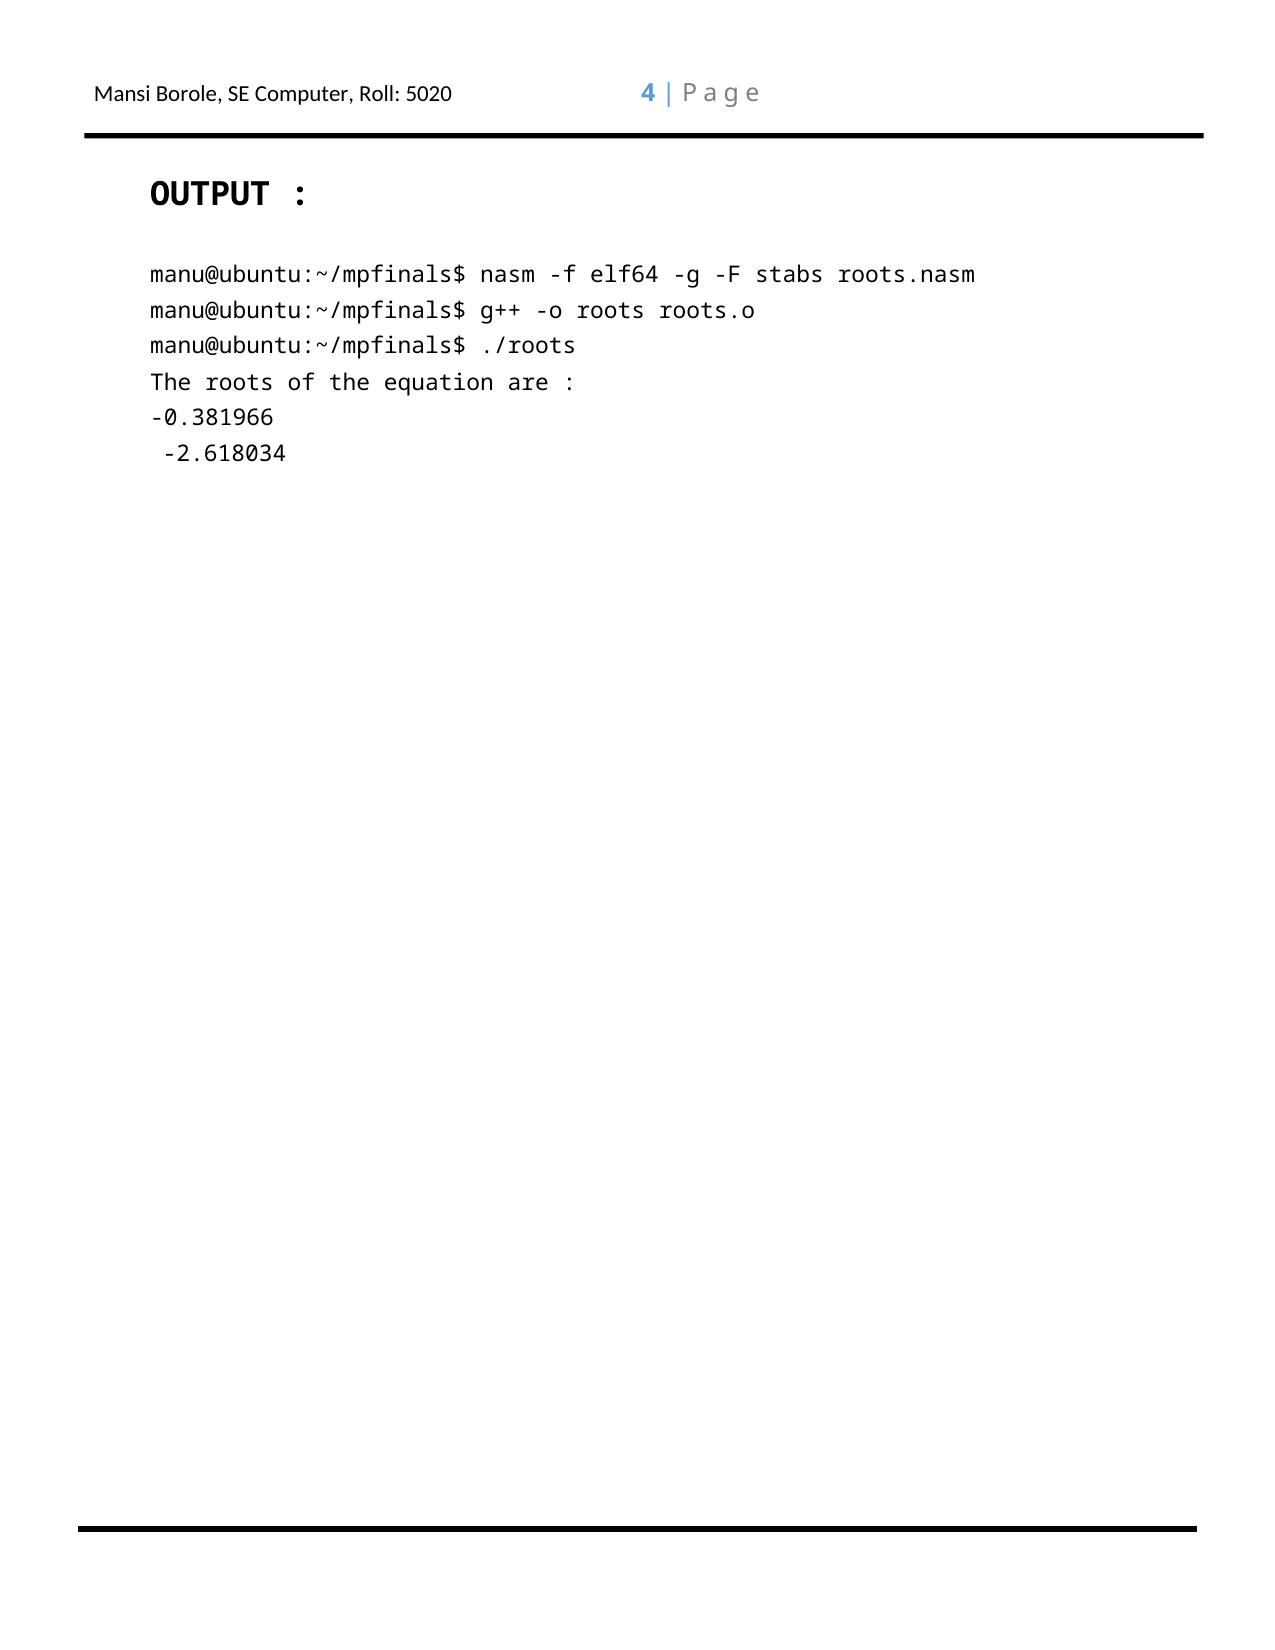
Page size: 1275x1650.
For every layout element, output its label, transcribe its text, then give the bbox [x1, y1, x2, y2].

text -2.618034 [162, 437, 1209, 468]
text The roots of the equation are : [150, 365, 1209, 397]
text manu@ubuntu:~/mpfinals$ g++ -o roots roots.o [150, 293, 1209, 325]
text manu@ubuntu:~/mpfinals$ ./roots [150, 329, 1209, 361]
text -0.381966 [150, 401, 1209, 433]
text OUTPUT : [150, 169, 1209, 215]
text manu@ubuntu:~/mpfinals$ nasm -f elf64 -g -F stabs roots.nasm [150, 258, 1209, 289]
